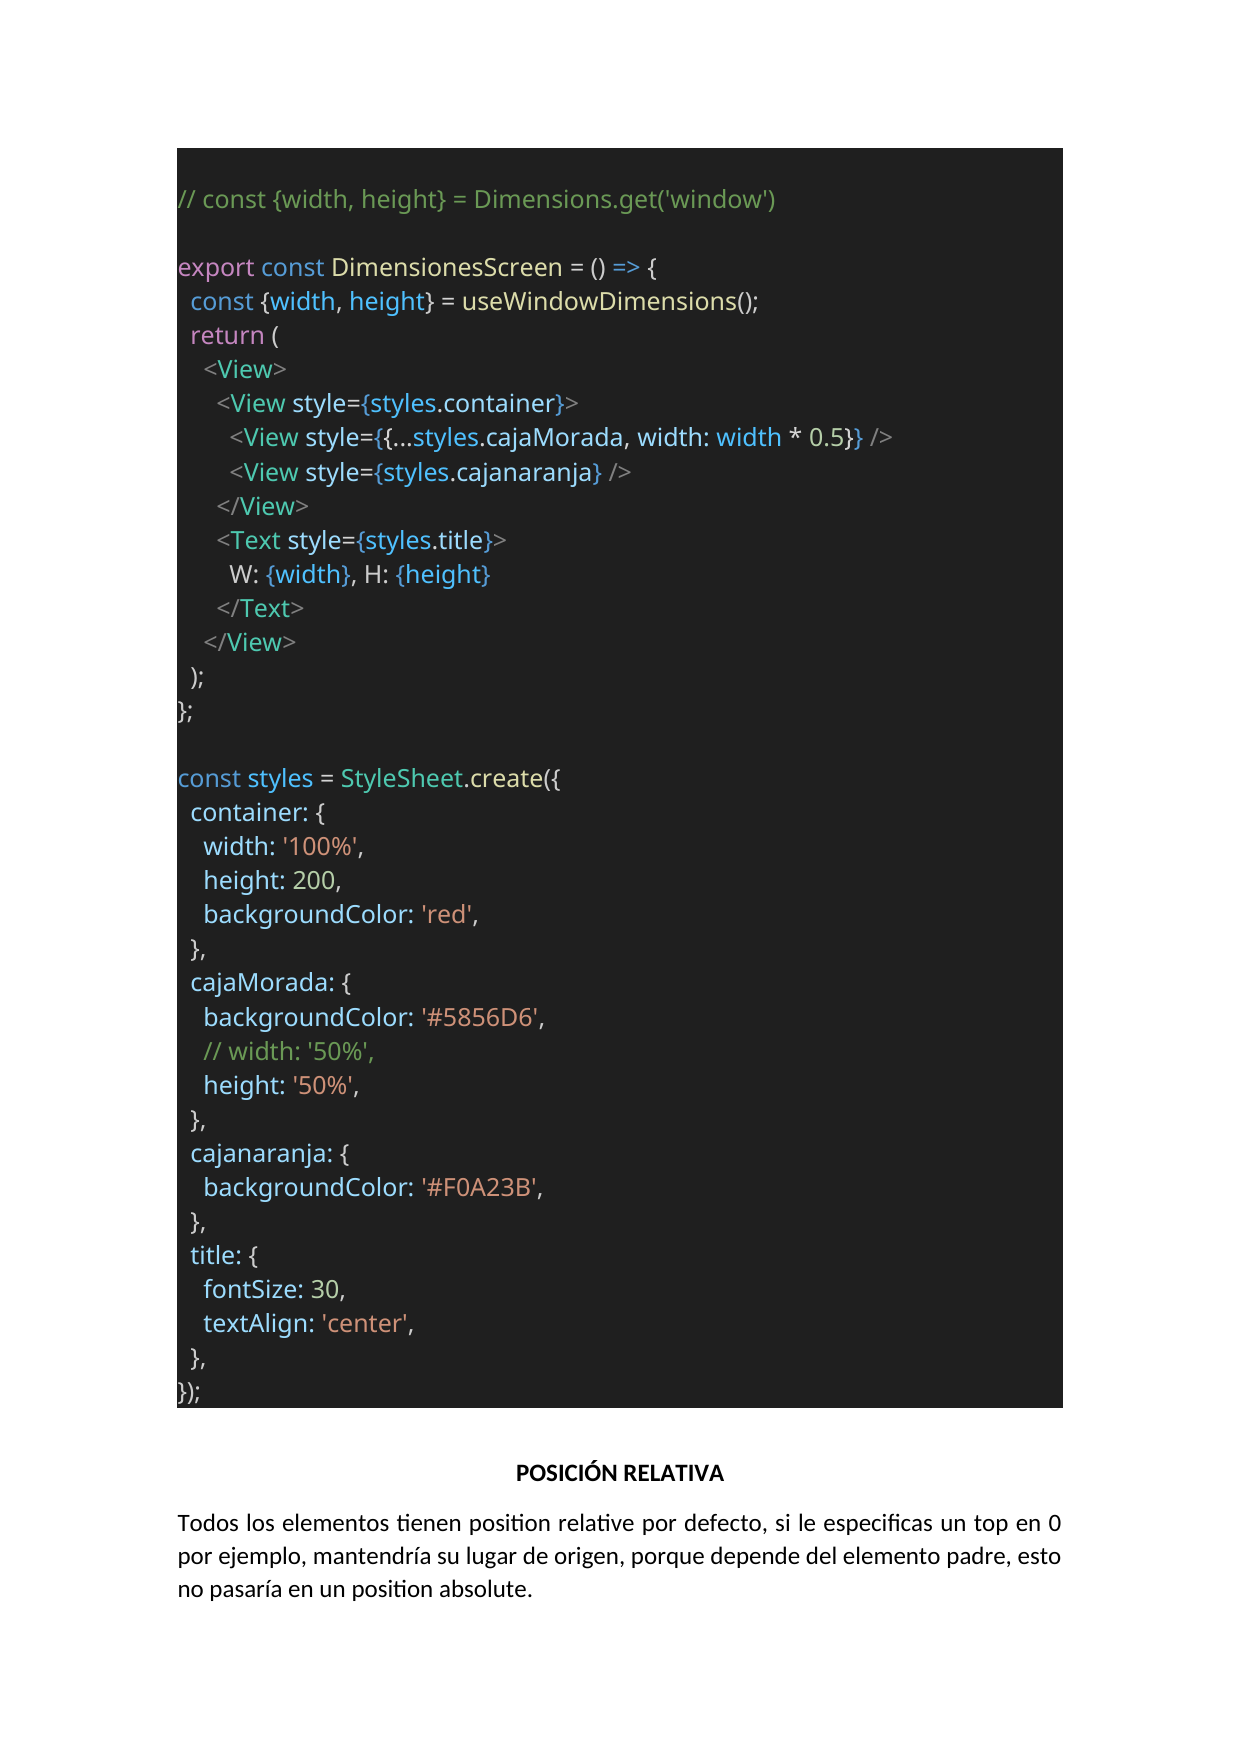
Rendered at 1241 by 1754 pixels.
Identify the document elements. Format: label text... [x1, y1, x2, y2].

text // const {width, height} = Dimensions.get('window') [177, 182, 1063, 216]
text backgroundColor: '#5856D6', [177, 999, 1063, 1033]
text </View> [177, 488, 1063, 522]
text <View style={styles.cajanaranja} /> [177, 454, 1063, 488]
text fontSize: 30, [177, 1272, 1063, 1306]
text }, [177, 1101, 1063, 1135]
text <View style={styles.container}> [177, 386, 1063, 420]
text }); [177, 1374, 1063, 1408]
text cajaMorada: { [177, 965, 1063, 999]
text cajanaranja: { [177, 1135, 1063, 1169]
text height: '50%', [177, 1067, 1063, 1101]
text </Text> [177, 590, 1063, 624]
text }, [177, 1340, 1063, 1374]
text export const DimensionesScreen = () => { [177, 250, 1063, 284]
text container: { [177, 795, 1063, 829]
text <View style={{...styles.cajaMorada, width: width * 0.5}} /> [177, 420, 1063, 454]
text height: 200, [177, 863, 1063, 897]
text <Text style={styles.title}> [177, 522, 1063, 556]
text backgroundColor: 'red', [177, 897, 1063, 931]
text title: { [177, 1238, 1063, 1272]
text const styles = StyleSheet.create({ [177, 761, 1063, 795]
text }, [177, 931, 1063, 965]
text backgroundColor: '#F0A23B', [177, 1169, 1063, 1203]
text }, [177, 1203, 1063, 1238]
text ); [177, 658, 1063, 693]
text W: {width}, H: {height} [177, 556, 1063, 590]
text width: '100%', [177, 829, 1063, 863]
text // width: '50%', [177, 1033, 1063, 1067]
text const {width, height} = useWindowDimensions(); [177, 284, 1063, 318]
text return ( [177, 318, 1063, 352]
text }; [177, 693, 1063, 727]
text textAlign: 'center', [177, 1306, 1063, 1340]
text <View> [177, 352, 1063, 386]
text POSICIÓN RELATIVA [177, 1457, 1063, 1488]
text </View> [177, 624, 1063, 658]
text Todos los elementos tienen position relative por defecto, si le especificas un top en 0 por ejemplo, mantendría su lugar de origen, porque depende del elemento padre, esto no pasaría en un position absolute. [177, 1507, 1063, 1603]
